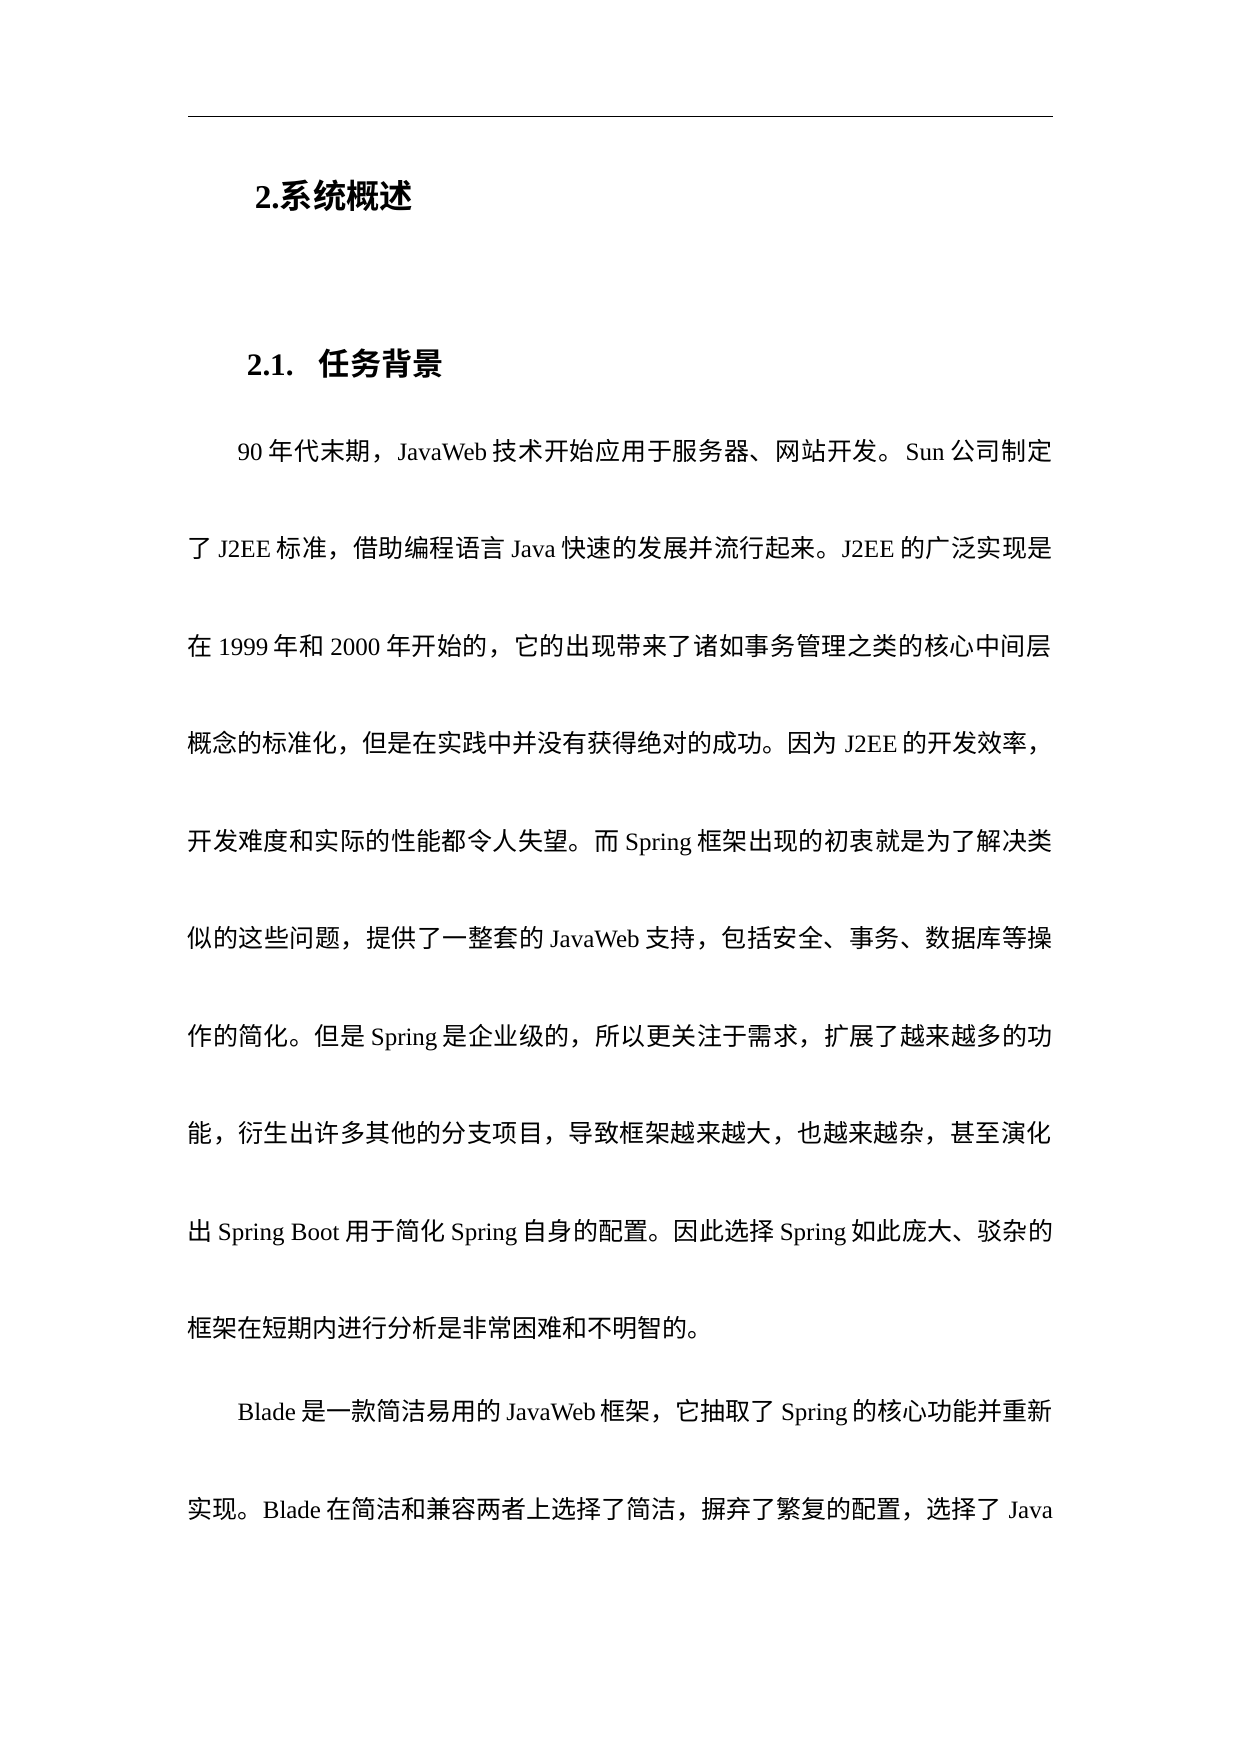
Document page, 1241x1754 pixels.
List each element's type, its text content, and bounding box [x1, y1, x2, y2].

text 90年代末期，JavaWeb技术开始应用于服务器、网站开发。Sun公司制定了J2EE标准，借助编程语言Java快速的发展并流行起来。J2EE的广泛实现是在1999年和2000年开始的，它的出现带来了诸如事务管理之类的核心中间层概念的标准化，但是在实践中并没有获得绝对的成功。因为J2EE的开发效率，开发难度和实际的性能都令人失望。而Spring框架出现的初衷就是为了解决类似的这些问题，提供了一整套的JavaWeb支持，包括安全、事务、数据库等操作的简化。但是Spring是企业级的，所以更关注于需求，扩展了越来越多的功能，衍生出许多其他的分支项目，导致框架越来越大，也越来越杂，甚至演化出Spring Boot用于简化Spring自身的配置。因此选择Spring如此庞大、驳杂的框架在短期内进行分析是非常困难和不明智的。 [187, 417, 1053, 1359]
subtitle 2.系统概述 [187, 162, 1053, 227]
text 任务背景 [247, 329, 1053, 394]
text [187, 1377, 1053, 1540]
